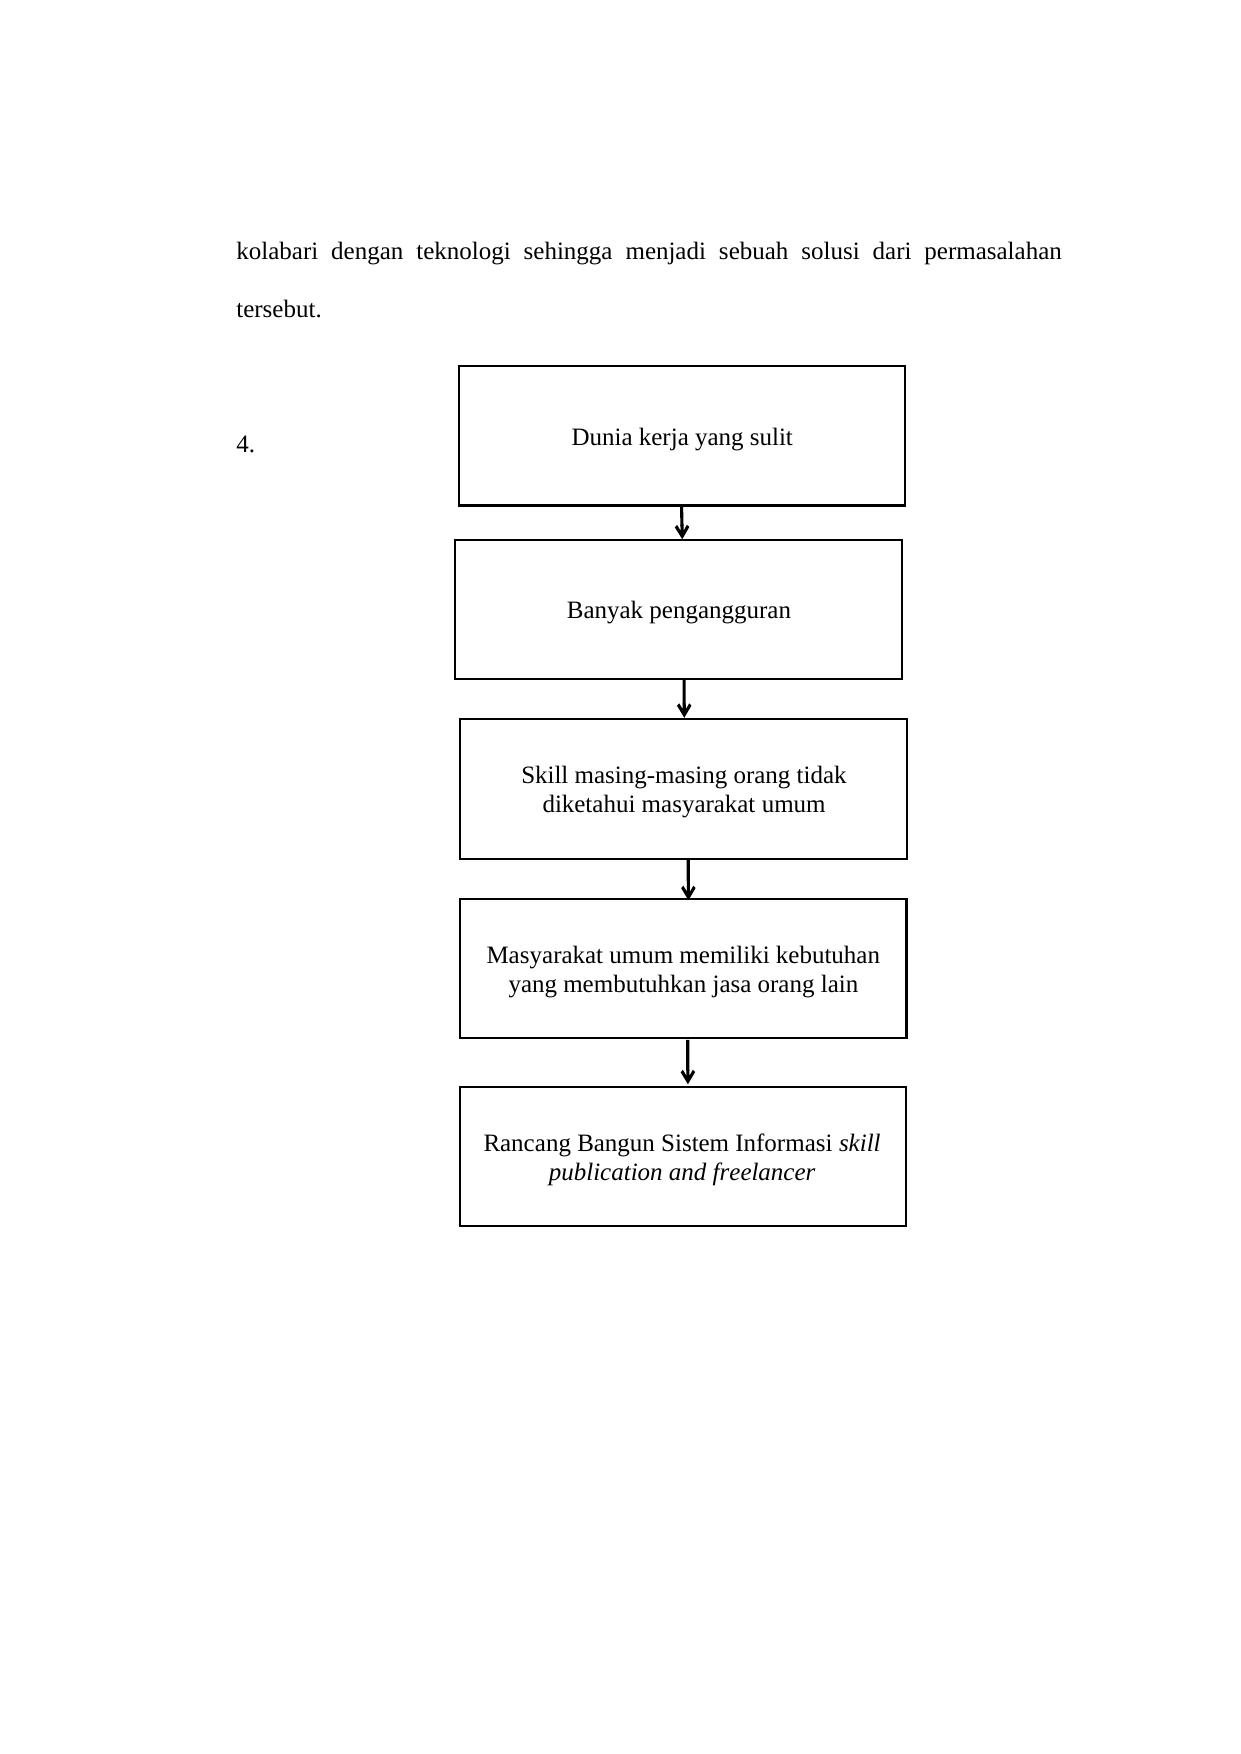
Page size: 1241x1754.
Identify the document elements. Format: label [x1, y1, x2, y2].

list [236, 236, 1063, 322]
